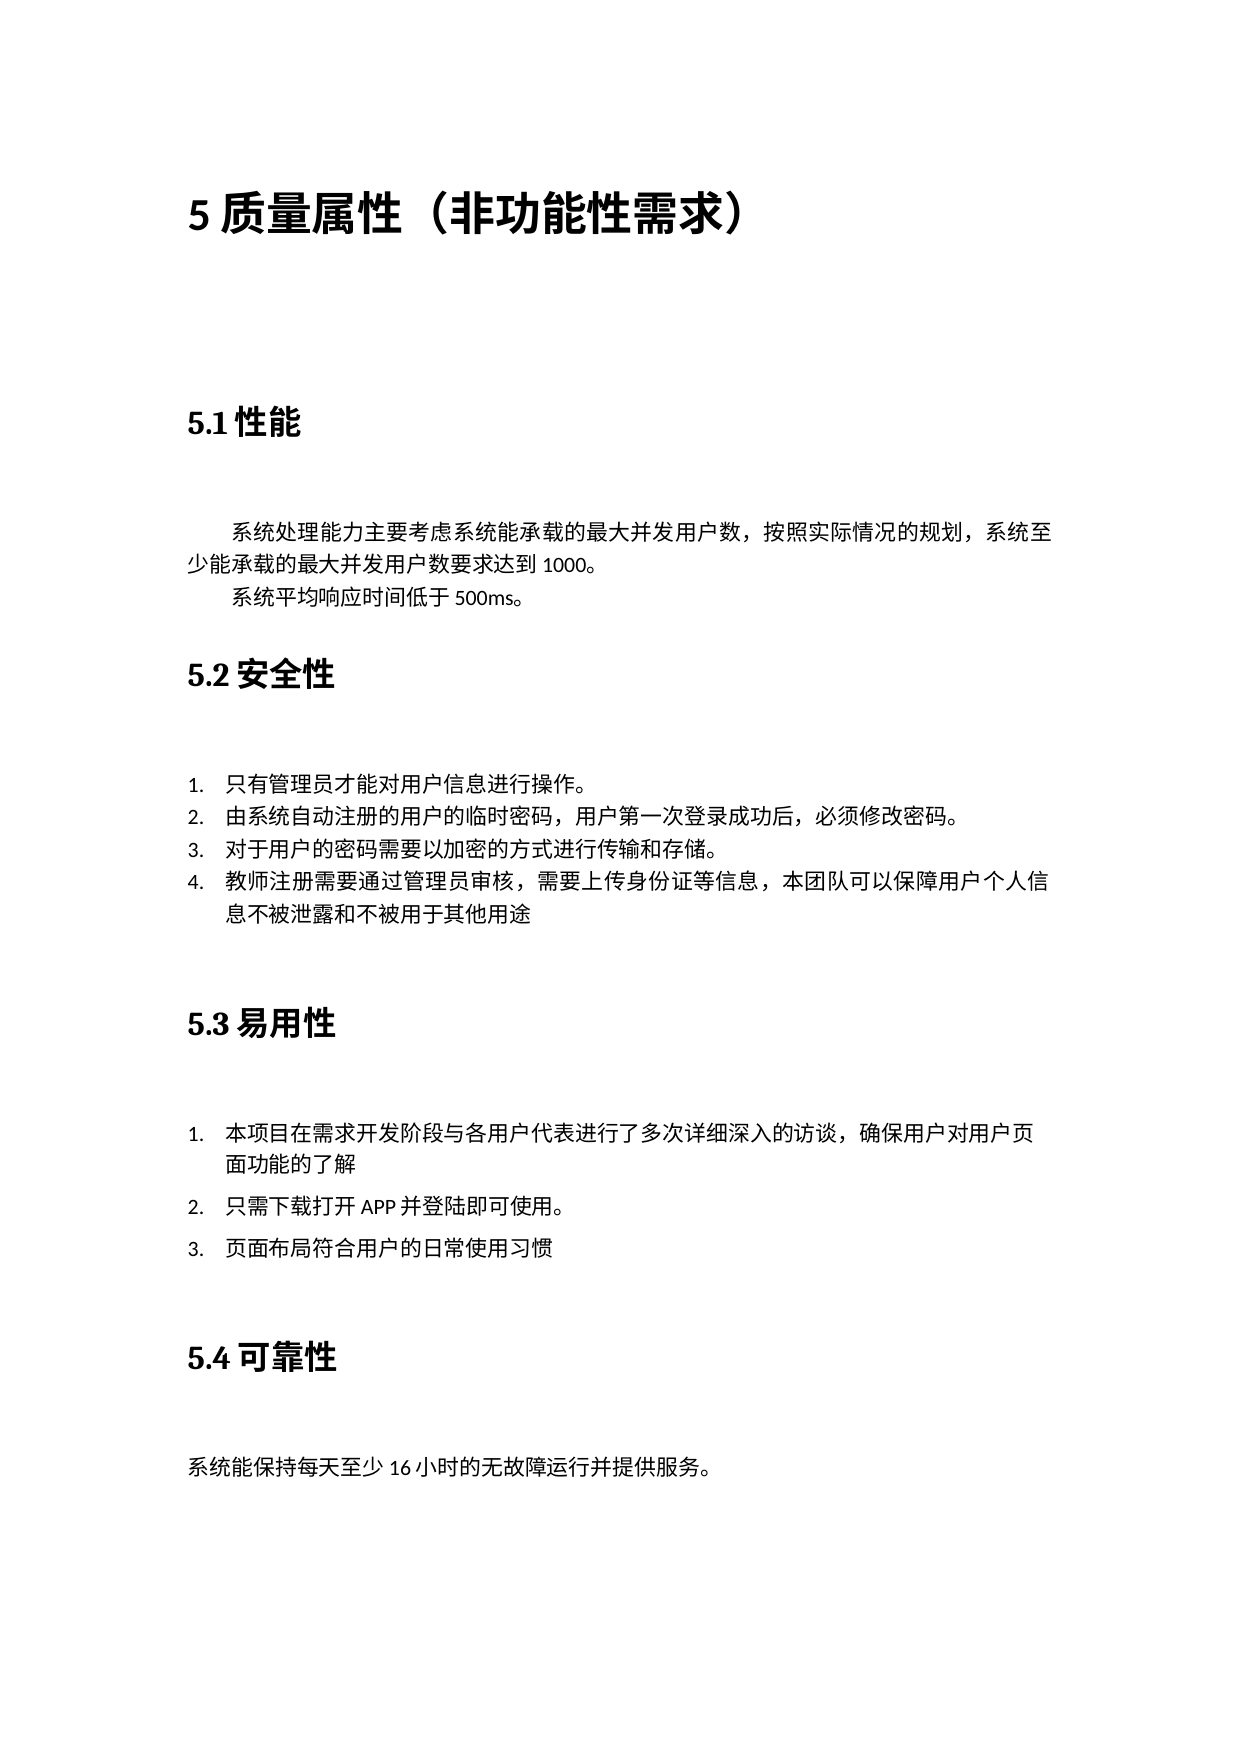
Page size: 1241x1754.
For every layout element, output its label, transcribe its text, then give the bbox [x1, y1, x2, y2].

list 页面布局符合用户的日常使用习惯 [187, 1231, 1053, 1263]
list 由系统自动注册的用户的临时密码，用户第一次登录成功后，必须修改密码。 [187, 799, 1053, 831]
text 系统平均响应时间低于500ms。 [187, 579, 1053, 612]
subtitle 5.4可靠性 [187, 1323, 1053, 1388]
text 系统能保持每天至少16小时的无故障运行并提供服务。 [187, 1450, 1053, 1482]
list 本项目在需求开发阶段与各用户代表进行了多次详细深入的访谈，确保用户对用户页面功能的了解 [187, 1116, 1053, 1179]
list 对于用户的密码需要以加密的方式进行传输和存储。 [187, 831, 1053, 864]
subtitle 5.2安全性 [187, 639, 1053, 704]
list 只需下载打开APP并登陆即可使用。 [187, 1189, 1053, 1221]
subtitle 5.1性能 [187, 387, 1053, 452]
list 教师注册需要通过管理员审核，需要上传身份证等信息，本团队可以保障用户个人信息不被泄露和不被用于其他用途 [187, 864, 1053, 929]
subtitle 5.3易用性 [187, 988, 1053, 1053]
text 系统处理能力主要考虑系统能承载的最大并发用户数，按照实际情况的规划，系统至少能承载的最大并发用户数要求达到1000。 [187, 514, 1053, 579]
subtitle 5质量属性（非功能性需求） [187, 162, 1053, 259]
list 只有管理员才能对用户信息进行操作。 [187, 766, 1053, 799]
